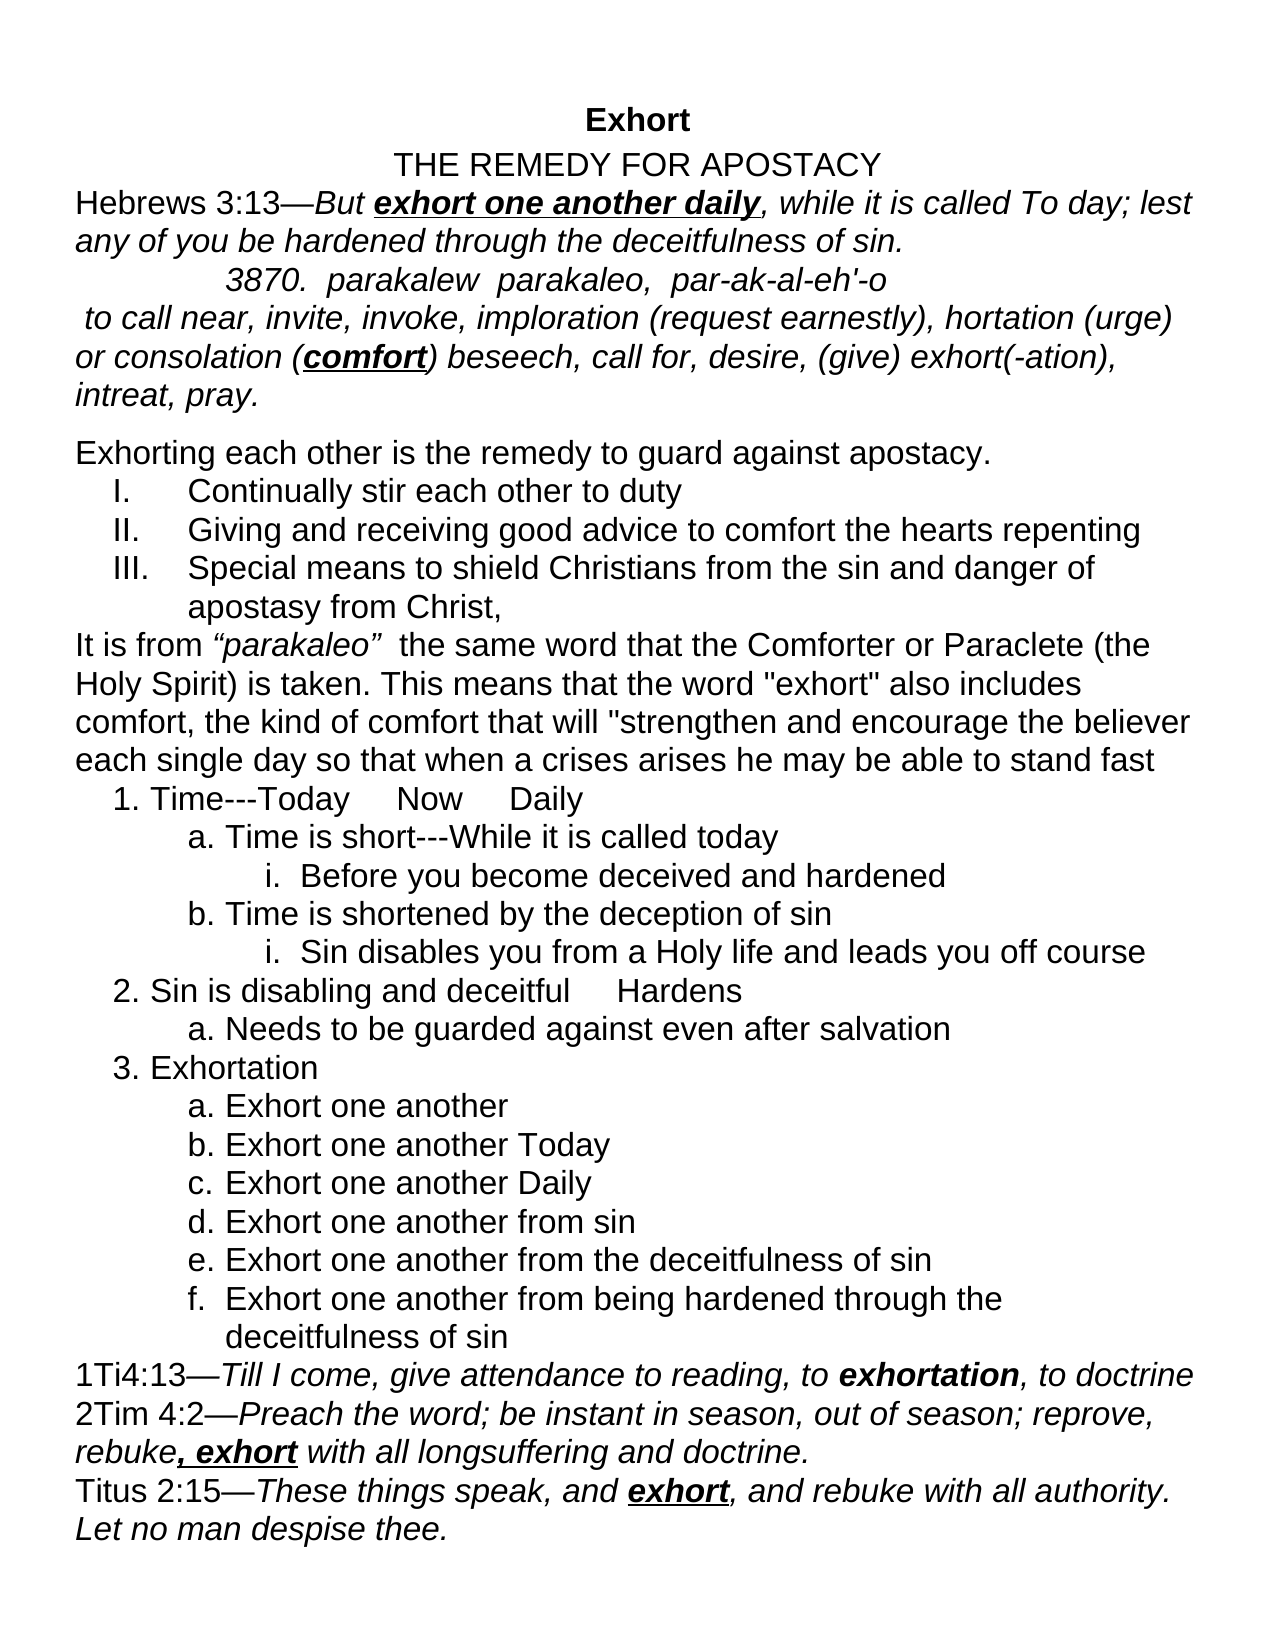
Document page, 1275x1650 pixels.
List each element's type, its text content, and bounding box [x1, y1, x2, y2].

list Giving and receiving good advice to comfort the hearts repenting [112, 510, 1200, 548]
text to call near, invite, invoke, imploration (request earnestly), hortation (urge) or consolation (comfort) beseech, call for, desire, (give) exhort(-ation), intreat, pray. [75, 298, 1200, 414]
list Time is shortened by the deception of sin [187, 894, 1200, 933]
text 2Tim 4:2—Preach the word; be instant in season, out of season; reprove, rebuke, exhort with all longsuffering and doctrine. [75, 1394, 1200, 1471]
list Exhort one another Today [187, 1125, 1200, 1163]
text Hebrews 3:13—But exhort one another daily, while it is called To day; lest any of you be hardened through the deceitfulness of sin. [75, 183, 1200, 260]
text It is from “parakaleo” the same word that the Comforter or Paraclete (the Holy Spirit) is taken. This means that the word "exhort" also includes comfort, the kind of comfort that will "strengthen and encourage the believer each single day so that when a crises arises he may be able to stand fast [75, 625, 1200, 779]
list Needs to be guarded against even after salvation [187, 1009, 1200, 1048]
list Exhort one another Daily [187, 1163, 1200, 1202]
list Exhort one another from sin [187, 1202, 1200, 1240]
list Exhort one another from being hardened through the deceitfulness of sin [187, 1278, 1200, 1355]
list Exhort one another [187, 1086, 1200, 1125]
text THE REMEDY FOR APOSTACY [75, 145, 1200, 183]
title Exhort [75, 100, 1200, 138]
list Continually stir each other to duty [112, 471, 1200, 510]
text Titus 2:15—These things speak, and exhort, and rebuke with all authority. Let no man despise thee. [75, 1471, 1200, 1548]
list Sin is disabling and deceitful Hardens [112, 971, 1200, 1009]
list Before you become deceived and hardened [281, 856, 1200, 894]
list Time---Today Now Daily [112, 779, 1200, 817]
text 3870. parakalew parakaleo, par-ak-al-eh'-o [150, 260, 1200, 298]
list Special means to shield Christians from the sin and danger of apostasy from Christ, [112, 548, 1200, 625]
list Exhortation [112, 1048, 1200, 1086]
list Time is short---While it is called today [187, 817, 1200, 856]
list Sin disables you from a Holy life and leads you off course [281, 933, 1200, 971]
text Exhorting each other is the remedy to guard against apostacy. [75, 433, 1200, 471]
text 1Ti4:13—Till I come, give attendance to reading, to exhortation, to doctrine [75, 1355, 1200, 1394]
list Exhort one another from the deceitfulness of sin [187, 1240, 1200, 1278]
